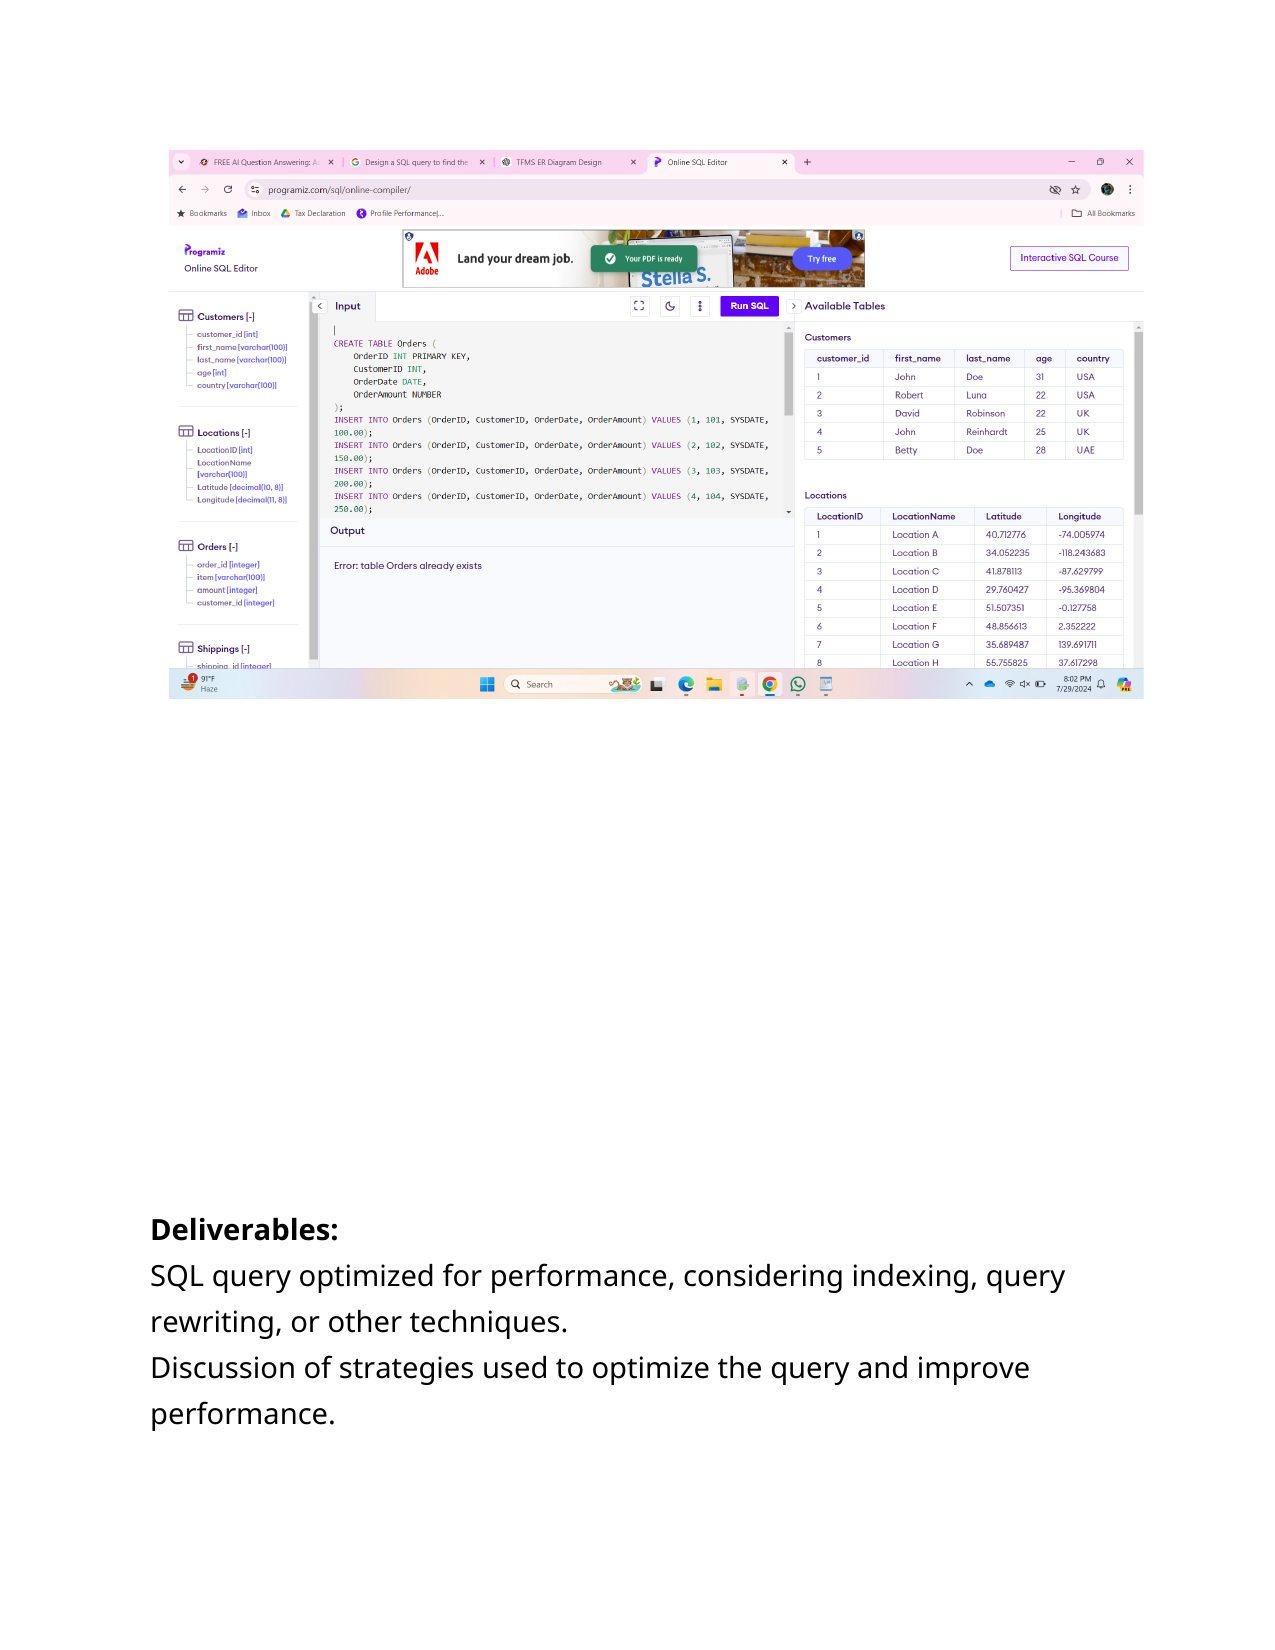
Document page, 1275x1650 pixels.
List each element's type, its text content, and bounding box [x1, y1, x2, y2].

text SQL query optimized for performance, considering indexing, query rewriting, or other techniques. [150, 1255, 1125, 1341]
text Deliverables: [150, 1209, 1125, 1249]
text Discussion of strategies used to optimize the query and improve performance. [150, 1347, 1125, 1433]
